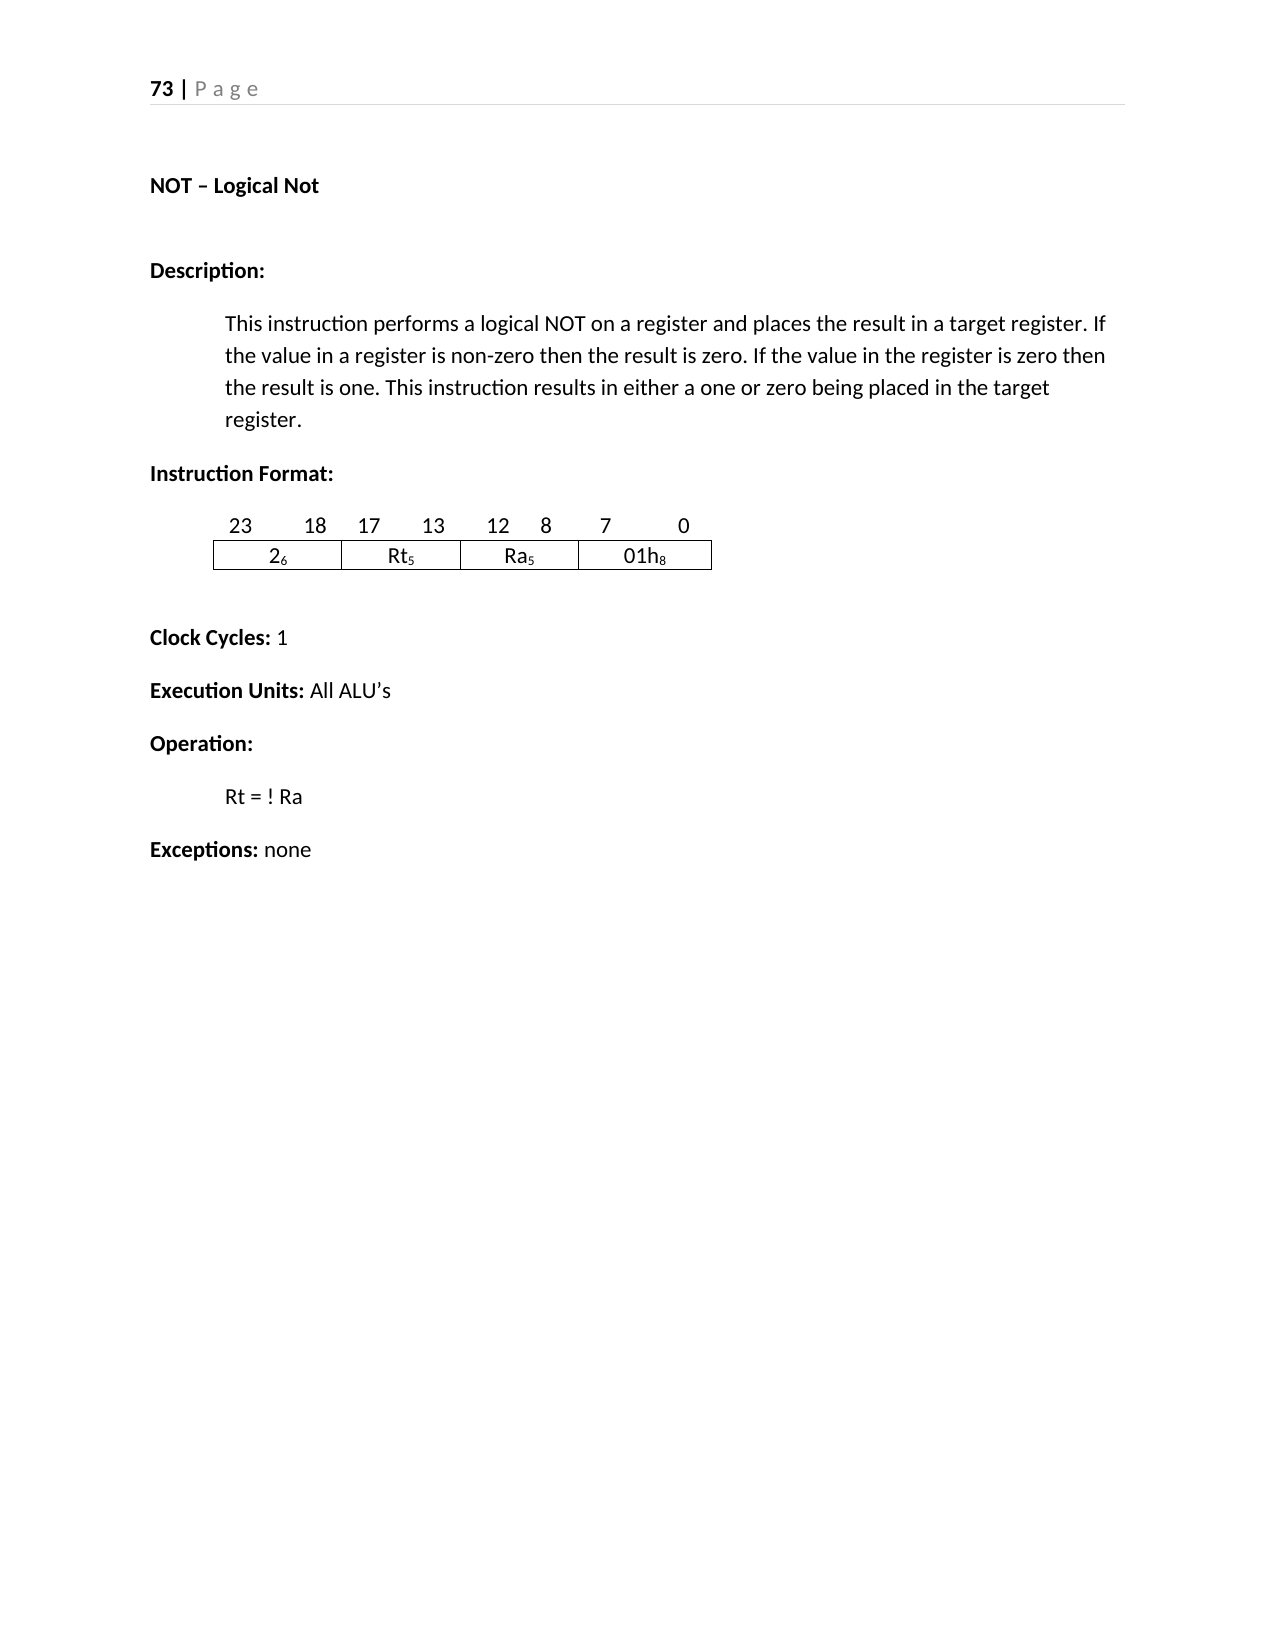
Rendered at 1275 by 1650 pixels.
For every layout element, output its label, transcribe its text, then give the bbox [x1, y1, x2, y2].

table_cell Rt5 [342, 541, 460, 569]
table_header 17 13 [342, 512, 460, 540]
table_cell 26 [214, 541, 341, 569]
text This instruction performs a logical NOT on a register and places the result in a target register. If the value in a register is non-zero then the result is zero. If the value in the register is zero then the result is one. This instruction results in either a one or zero being placed in the target register. [225, 309, 1125, 434]
subtitle NOT – Logical Not [150, 171, 1125, 199]
text Operation: [150, 729, 1125, 757]
text Rt = ! Ra [225, 782, 1125, 810]
text Clock Cycles: 1 [150, 623, 1125, 651]
table_header 12 8 [460, 512, 578, 540]
table_cell 01h8 [579, 541, 711, 569]
text Execution Units: All ALU’s [150, 676, 1125, 704]
table_cell Ra5 [461, 541, 578, 569]
text Instruction Format: [150, 459, 1125, 487]
table_header 7 0 [578, 512, 711, 540]
table_header 23 18 [214, 512, 342, 540]
text Exceptions: none [150, 835, 1125, 863]
text Description: [150, 256, 1125, 284]
